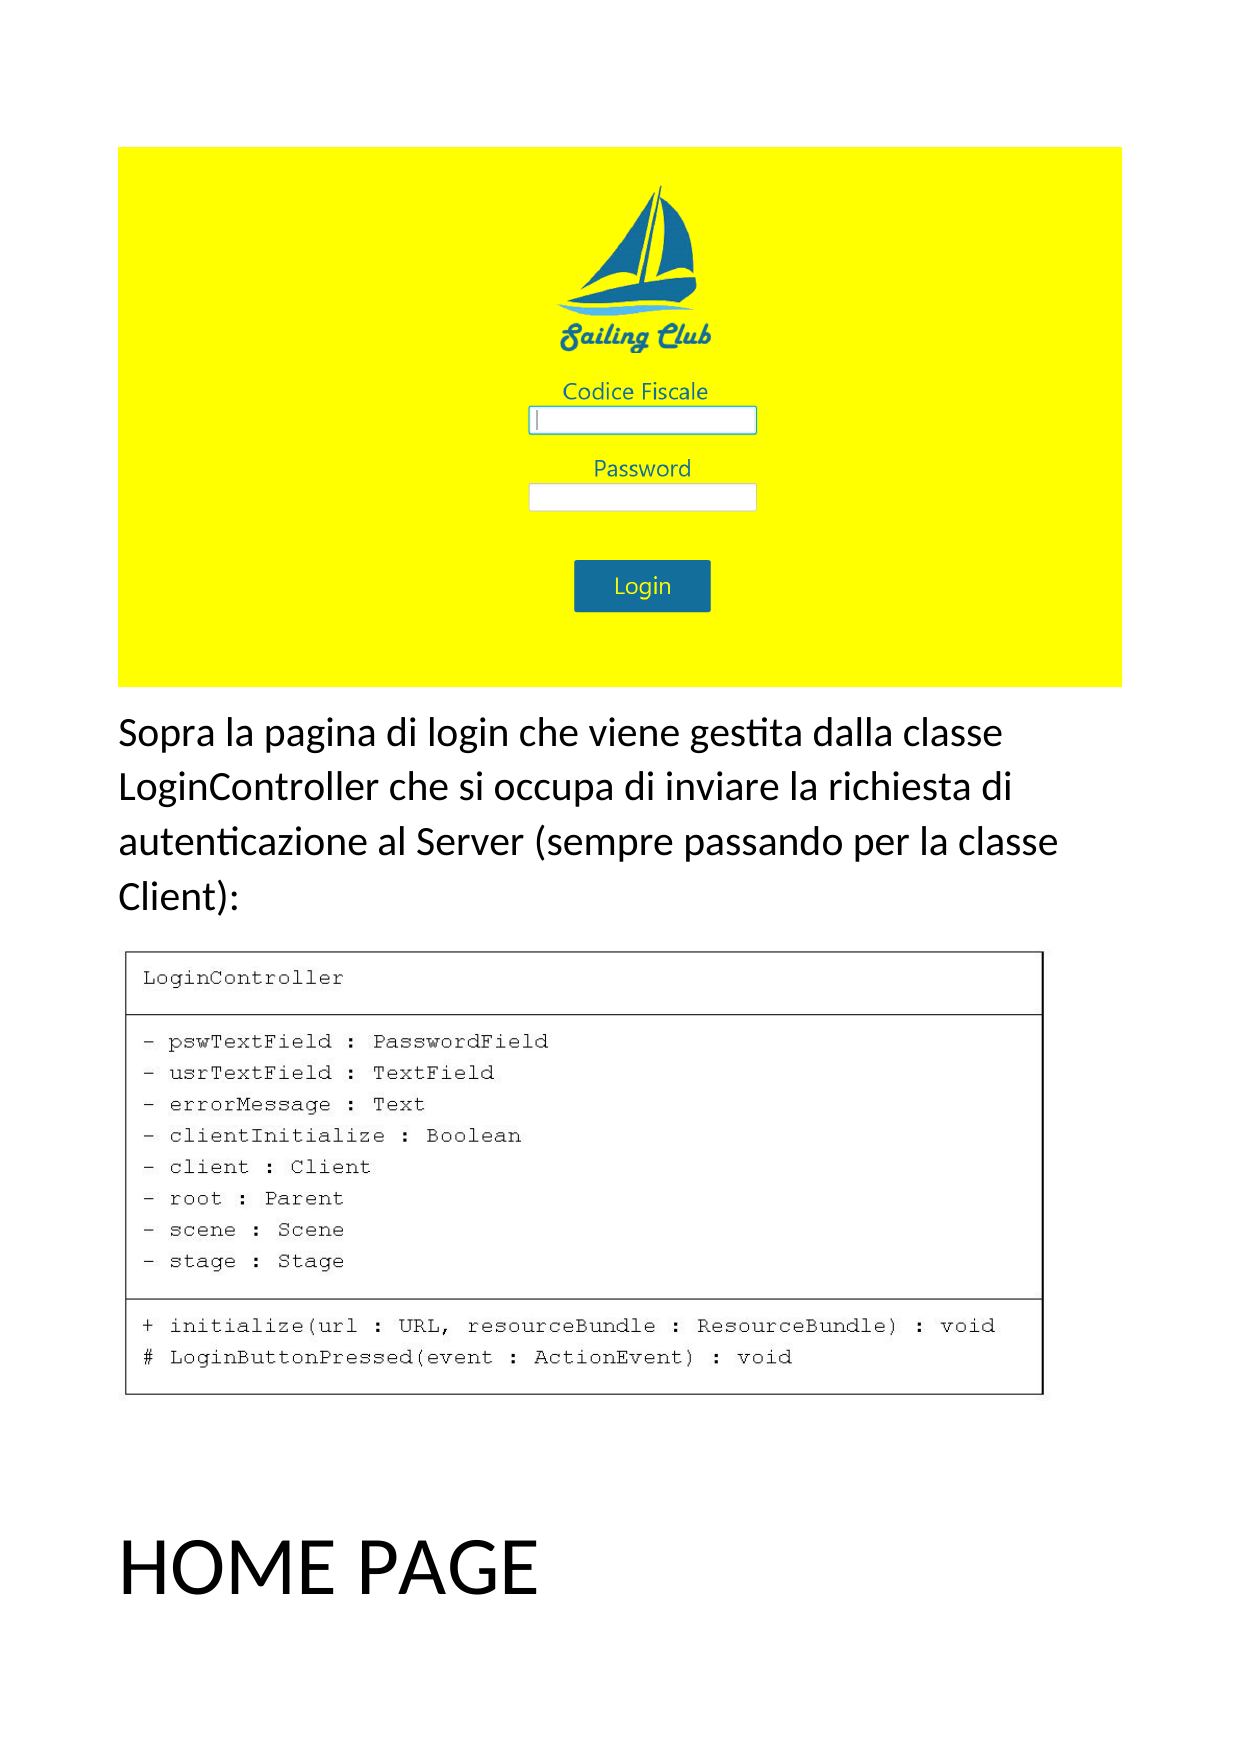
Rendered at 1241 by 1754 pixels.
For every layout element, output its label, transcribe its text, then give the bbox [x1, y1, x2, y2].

picture [118, 941, 1074, 1424]
text Sopra la pagina di login che viene gestita dalla classe LoginController che si occupa di inviare la richiesta di autenticazione al Server (sempre passando per la classe Client): [118, 706, 1122, 921]
picture [118, 147, 1123, 687]
text HOME PAGE [118, 1513, 1122, 1615]
